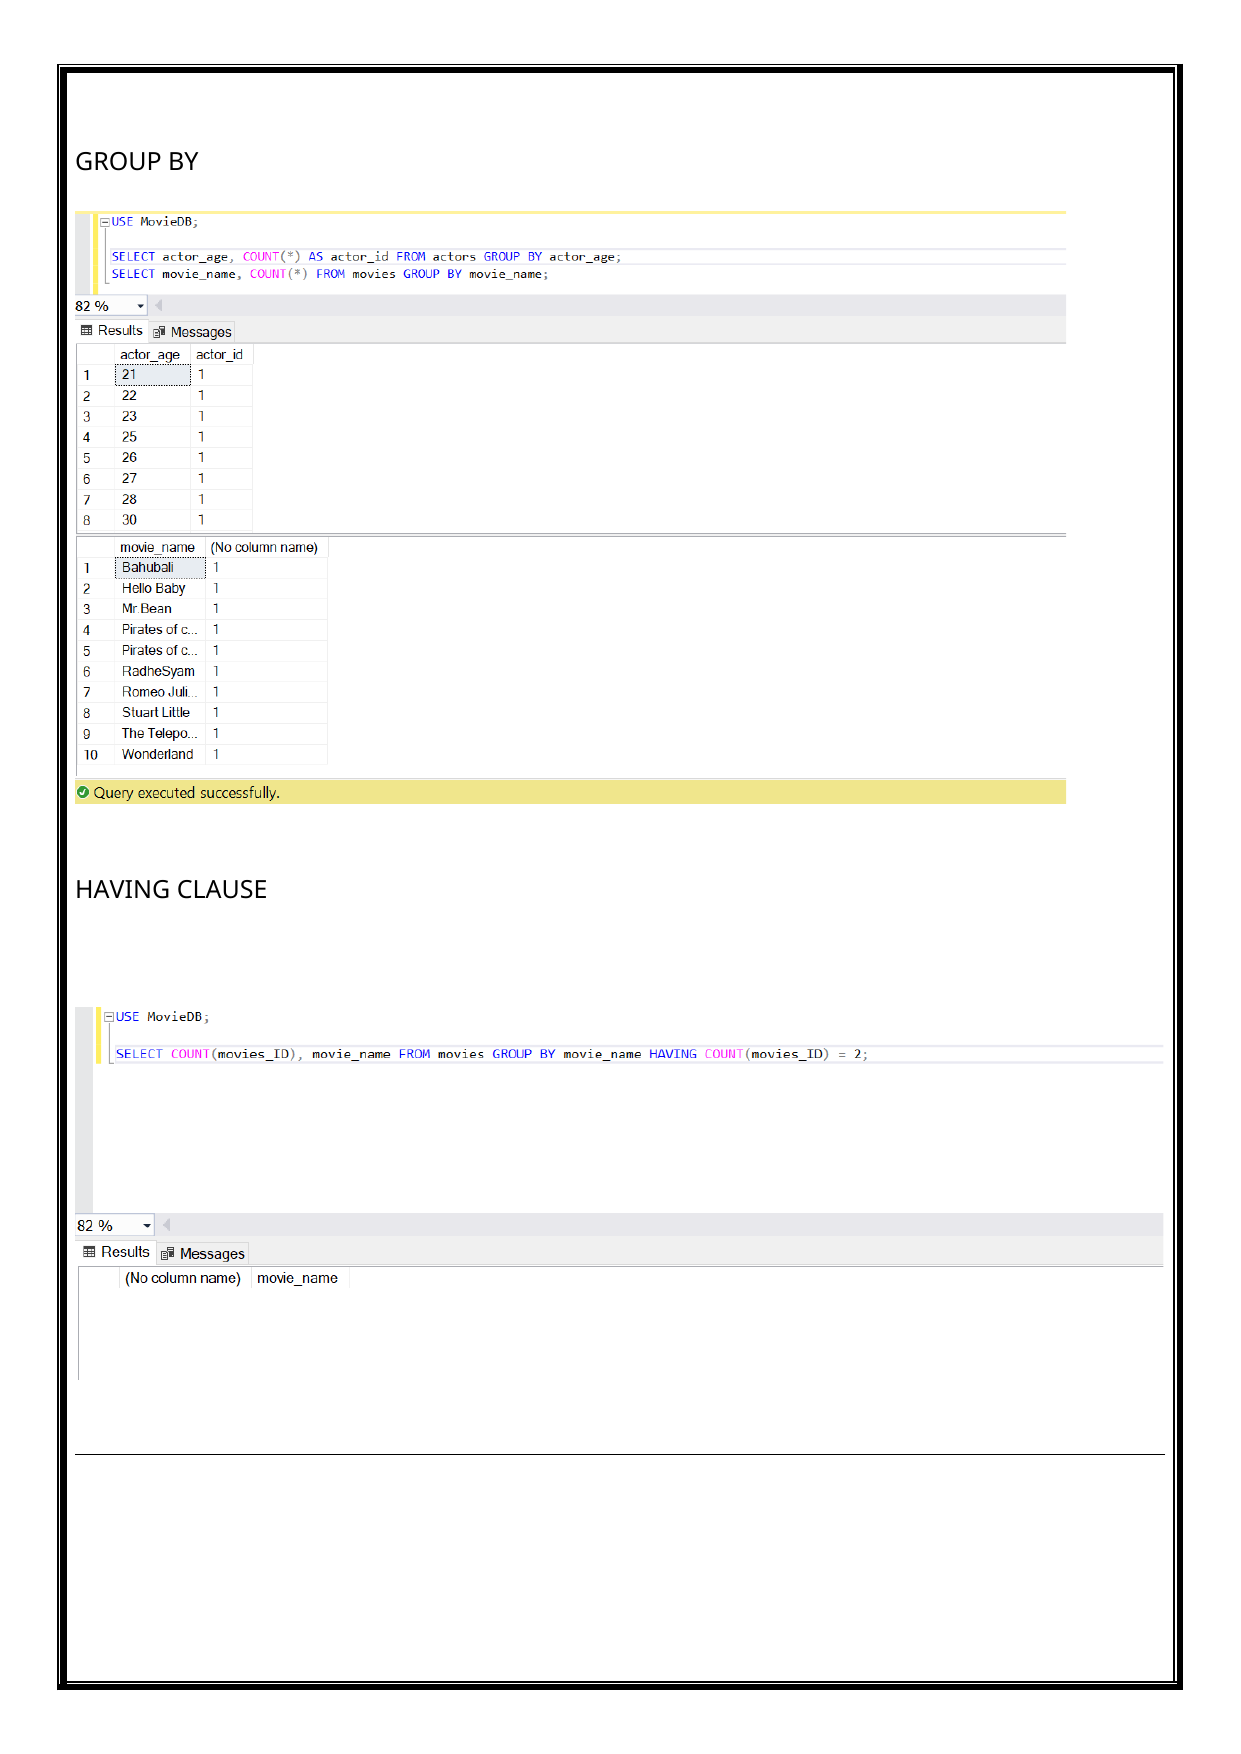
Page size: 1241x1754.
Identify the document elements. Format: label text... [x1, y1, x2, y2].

picture [75, 1007, 1164, 1380]
picture [75, 211, 1067, 804]
text HAVING CLAUSE [75, 872, 1165, 906]
text GROUP BY [75, 143, 1165, 177]
